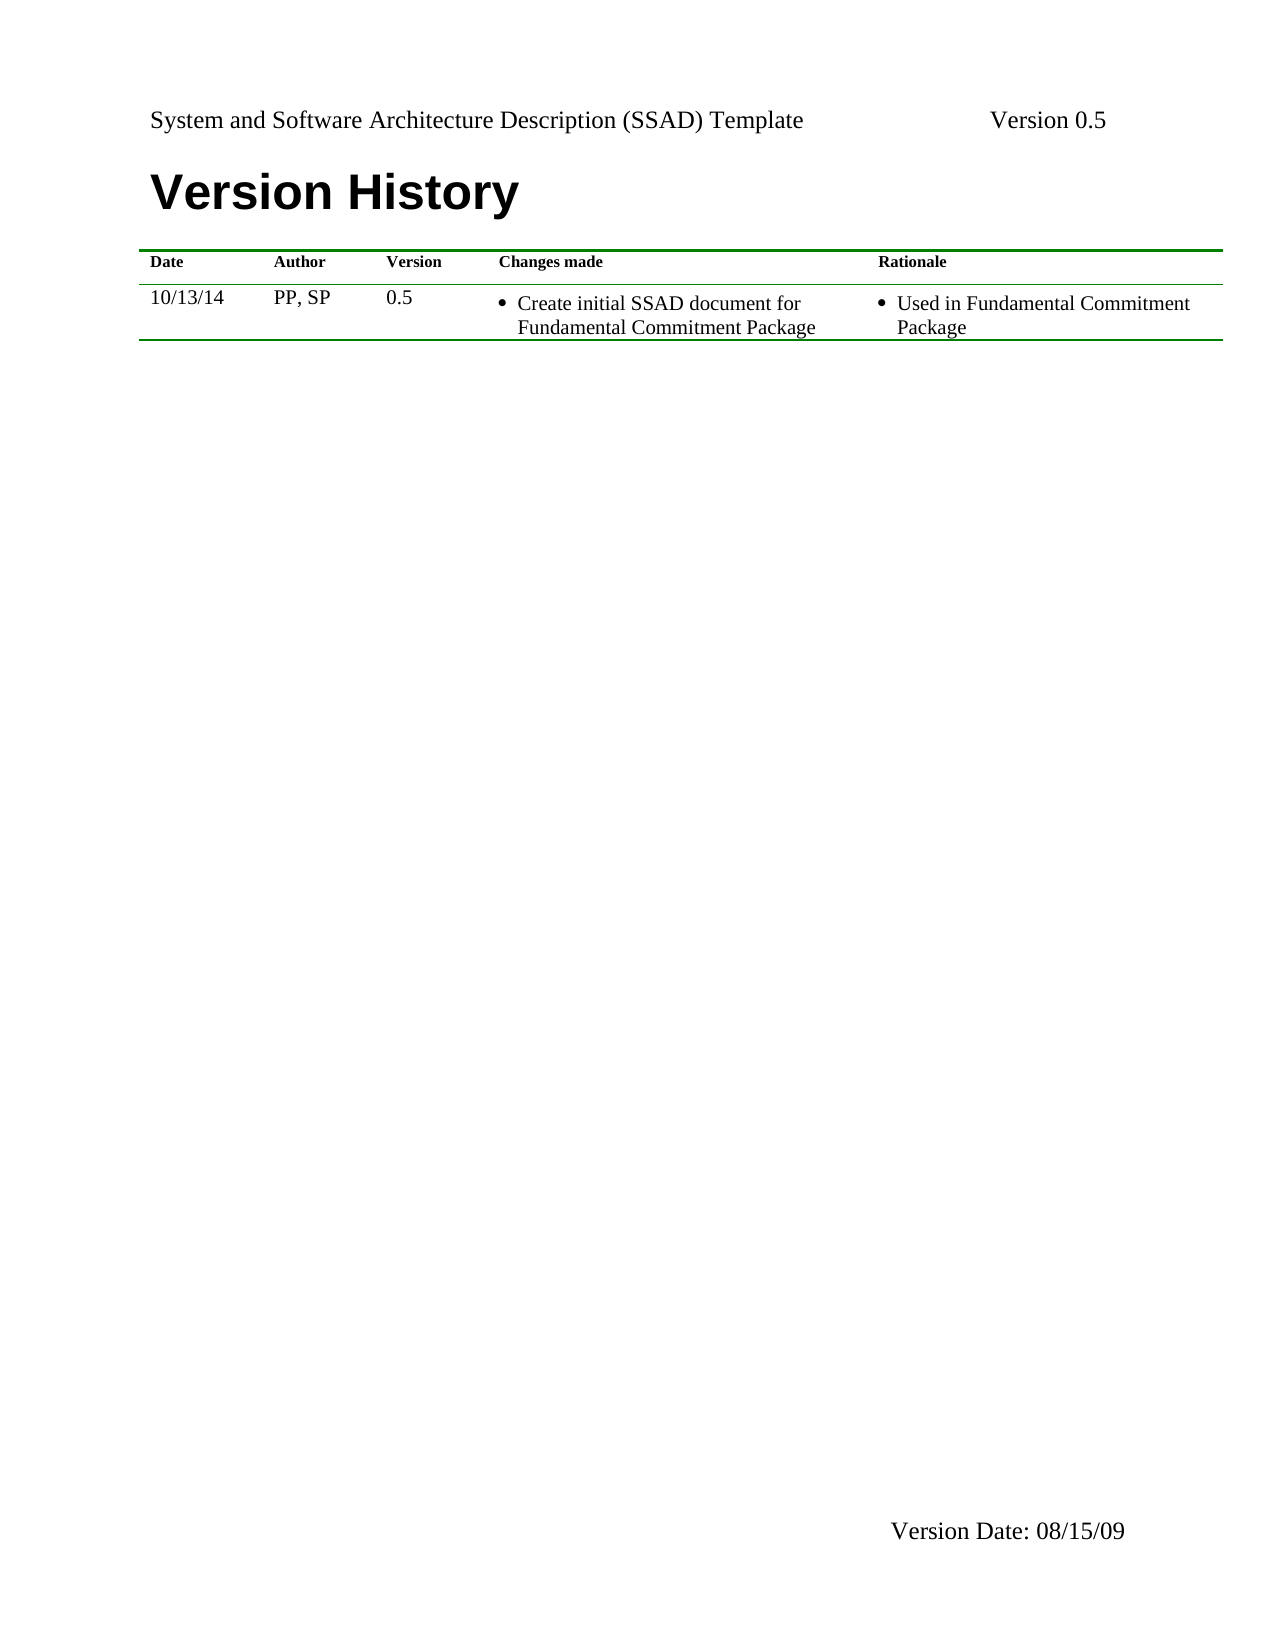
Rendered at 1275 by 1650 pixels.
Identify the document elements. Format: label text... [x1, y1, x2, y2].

table_cell 10/13/14 [139, 285, 262, 339]
table_header Changes made [488, 252, 867, 283]
table_header Author [263, 252, 375, 283]
table_header Date [139, 252, 262, 283]
table_cell Used in Fundamental Commitment Package [867, 285, 1223, 339]
table_header Version [375, 252, 487, 283]
table_header Rationale [867, 252, 1223, 283]
table_cell Create initial SSAD document for Fundamental Commitment Package [488, 285, 867, 339]
table_cell PP, SP [263, 285, 375, 339]
subtitle Version History [150, 162, 1125, 220]
table_cell 0.5 [375, 285, 487, 339]
